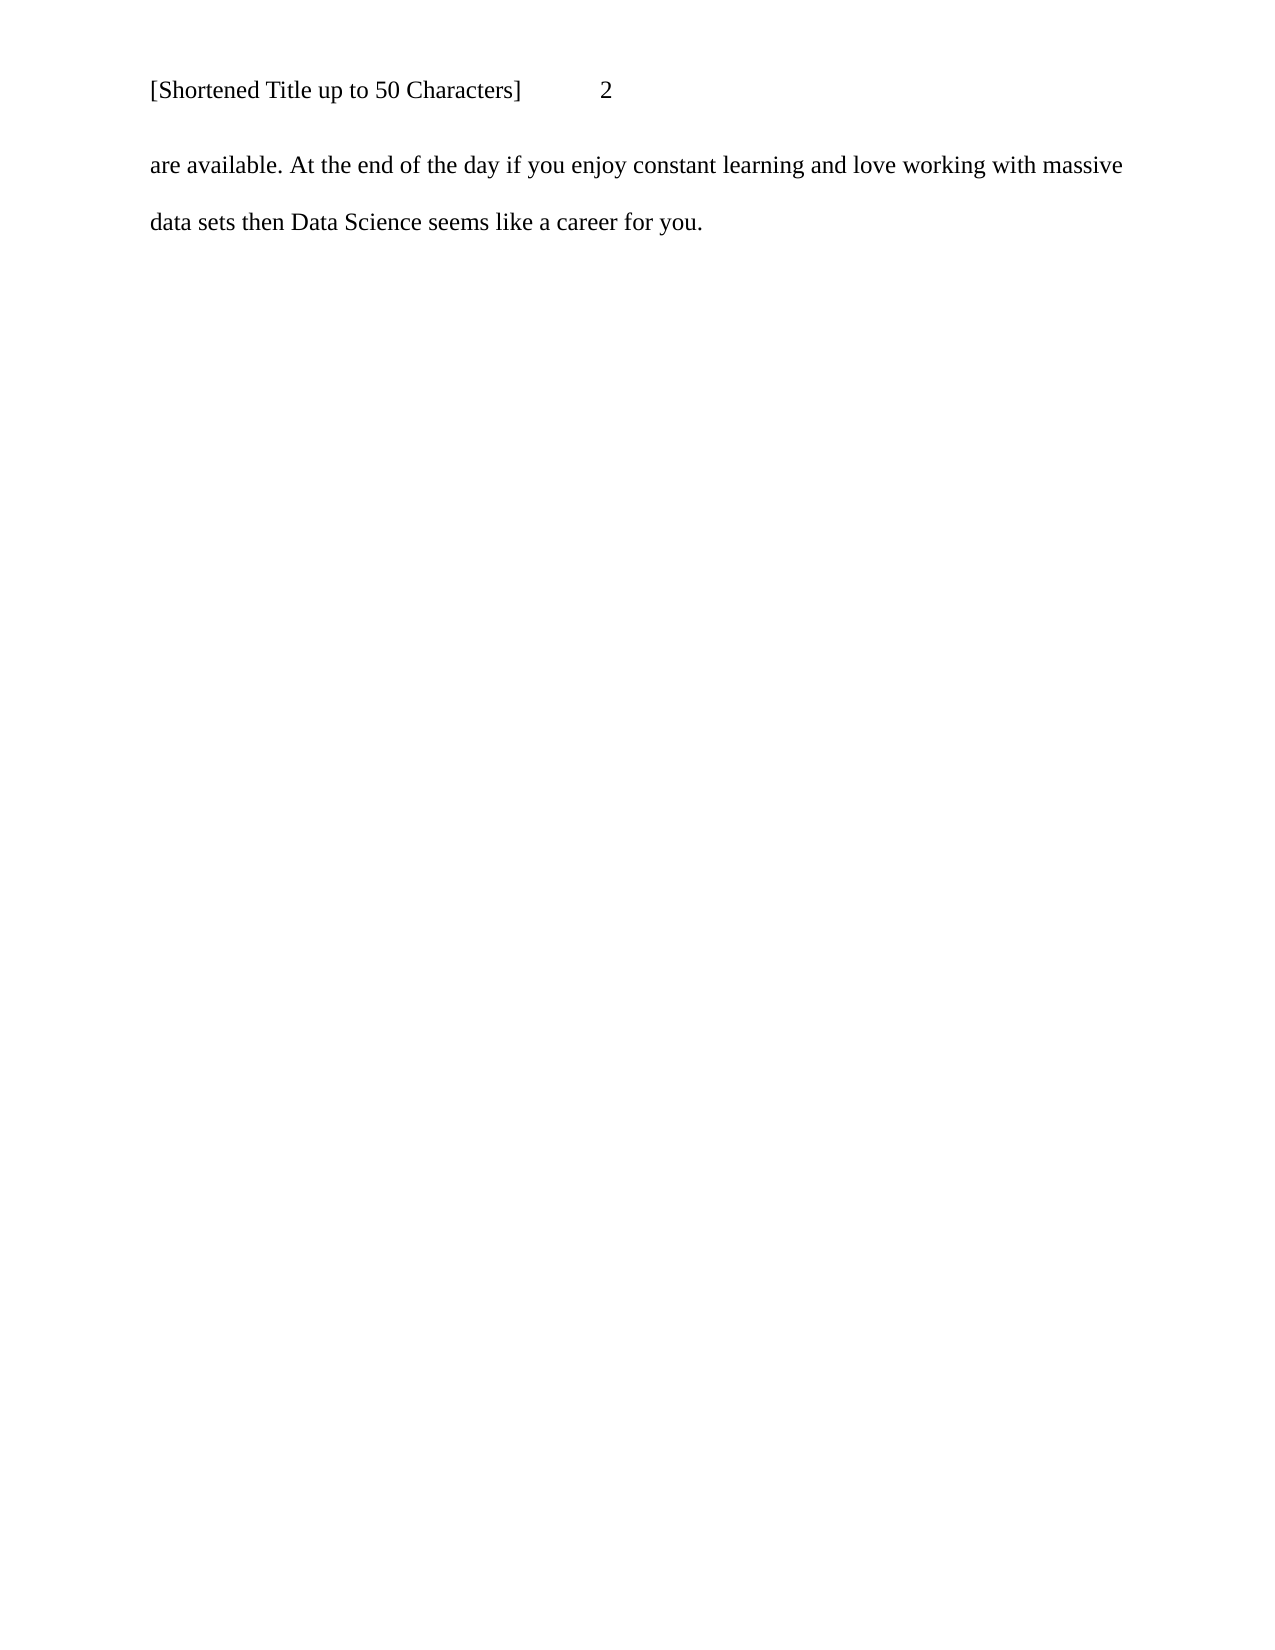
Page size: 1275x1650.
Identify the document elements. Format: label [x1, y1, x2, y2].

text [150, 150, 1125, 236]
